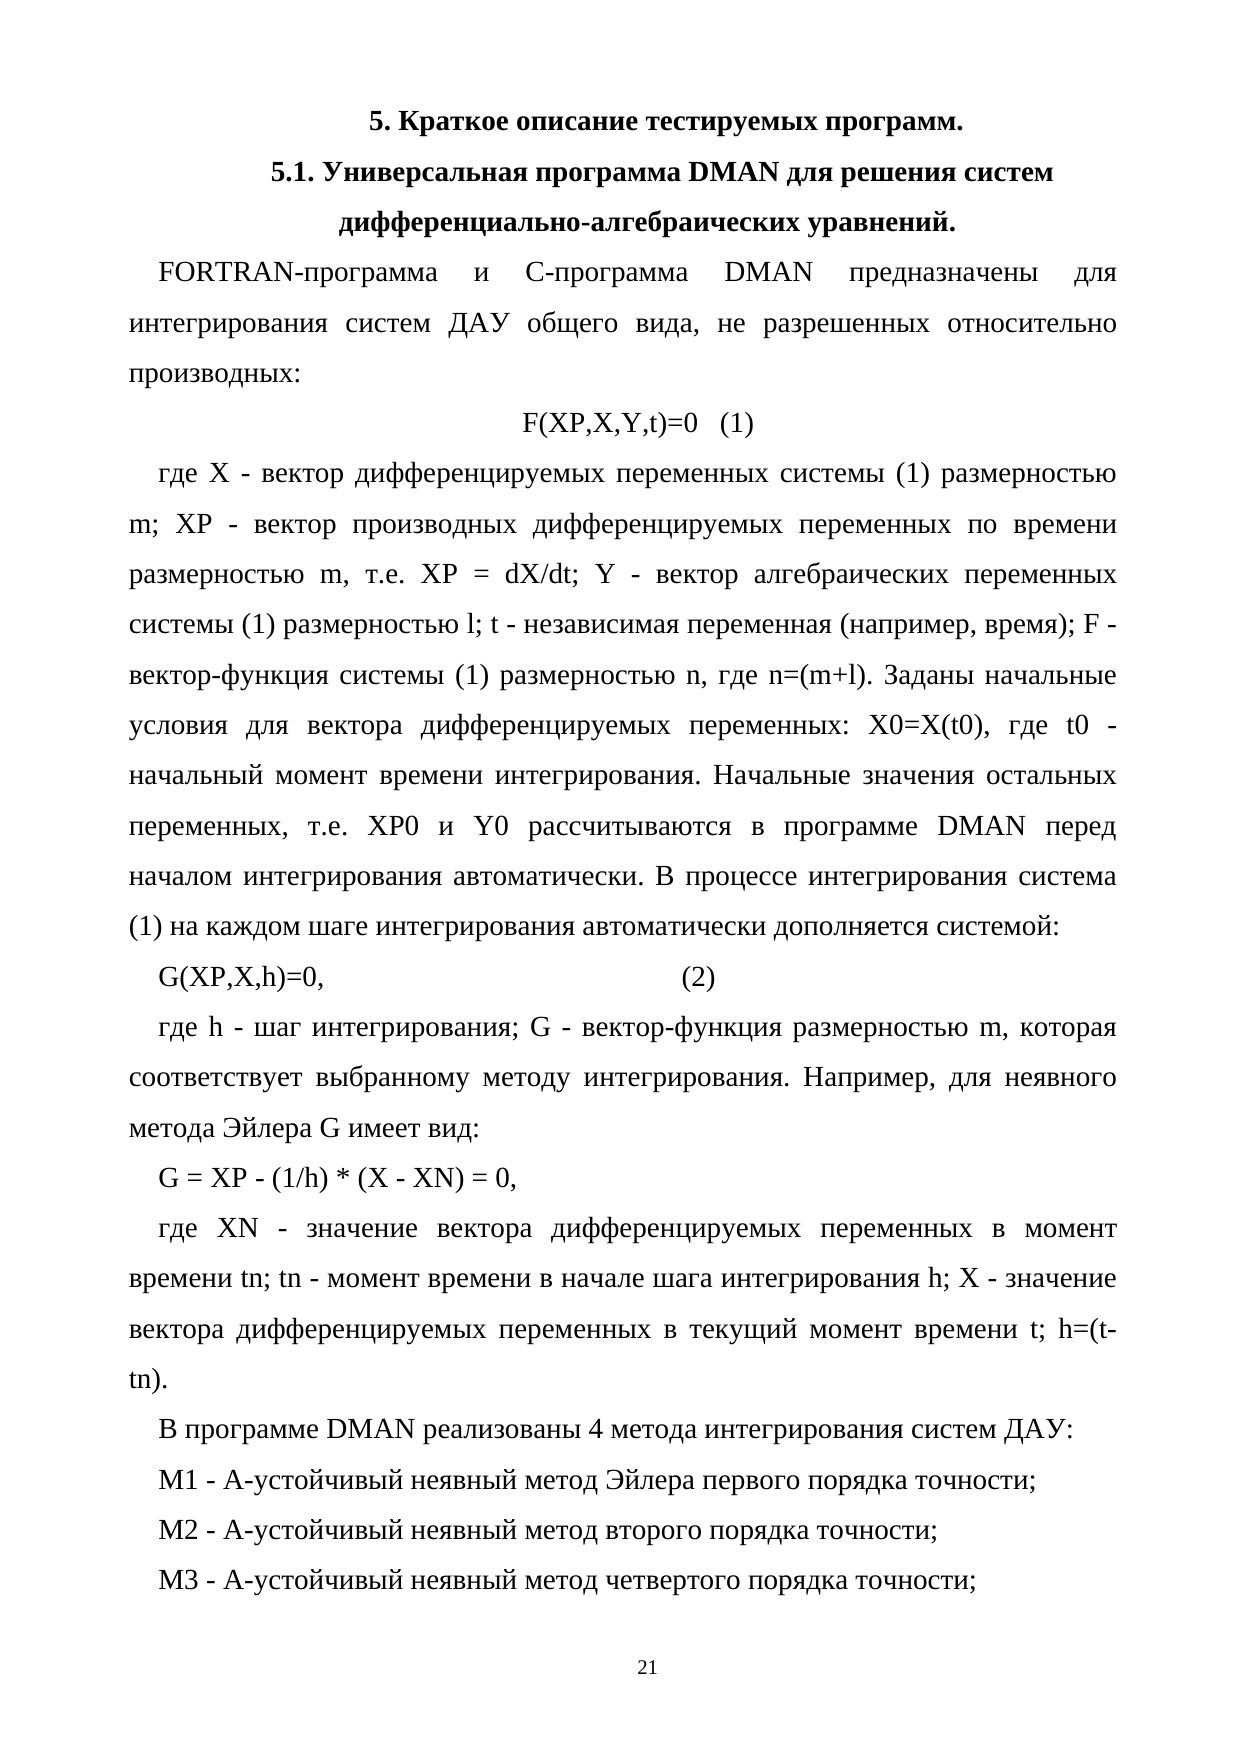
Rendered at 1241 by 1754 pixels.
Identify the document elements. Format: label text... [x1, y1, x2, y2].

text G = XP - (1/h) * (X - XN) = 0, [128, 1160, 1118, 1193]
text где X - вектор дифференцируемых переменных системы (1) размерностью m; XP - вектор производных дифференцируемых переменных по времени размерностью m, т.е. XP = dX/dt; Y - вектор алгебраических переменных системы (1) размерностью l; t - независимая переменная (например, время); F - вектор-функция системы (1) размерностью n, где n=(m+l). Заданы начальные условия для вектора дифференцируемых переменных: X0=X(t0), где t0 - начальный момент времени интегрирования. Начальные значения остальных переменных, т.е. XP0 и Y0 рассчитываются в программе DMAN перед началом интегрирования автоматически. В процессе интегрирования система (1) на каждом шаге интегрирования автоматически дополняется системой: [128, 456, 1118, 942]
text где XN - значение вектора дифференцируемых переменных в момент времени tn; tn - момент времени в начале шага интегрирования h; X - значение вектора дифференцируемых переменных в текущий момент времени t; h=(t-tn). [128, 1210, 1118, 1395]
text М1 - А-устойчивый неявный метод Эйлера первого порядка точности; [128, 1462, 1118, 1495]
text М3 - А-устойчивый неявный метод четвертого порядка точности; [128, 1562, 1118, 1596]
text F(XP,X,Y,t)=0 (1) [128, 405, 1118, 439]
text где h - шаг интегрирования; G - вектор-функция размерностью m, которая соответствует выбранному методу интегрирования. Например, для неявного метода Эйлера G имеет вид: [128, 1009, 1118, 1143]
text FORTRAN-программа и С-программа DMAN предназначены для интегрирования систем ДАУ общего вида, не разрешенных относительно производных: [128, 254, 1118, 388]
text 5. Краткое описание тестируемых программ. [187, 103, 1107, 137]
text 5.1. Универсальная программа DMAN для решения систем дифференциально-алгебраических уравнений. [187, 154, 1107, 238]
text М2 - А-устойчивый неявный метод второго порядка точности; [128, 1512, 1118, 1546]
text В программе DMAN реализованы 4 метода интегрирования систем ДАУ: [128, 1412, 1118, 1445]
text G(XP,X,h)=0, (2) [128, 959, 1118, 992]
